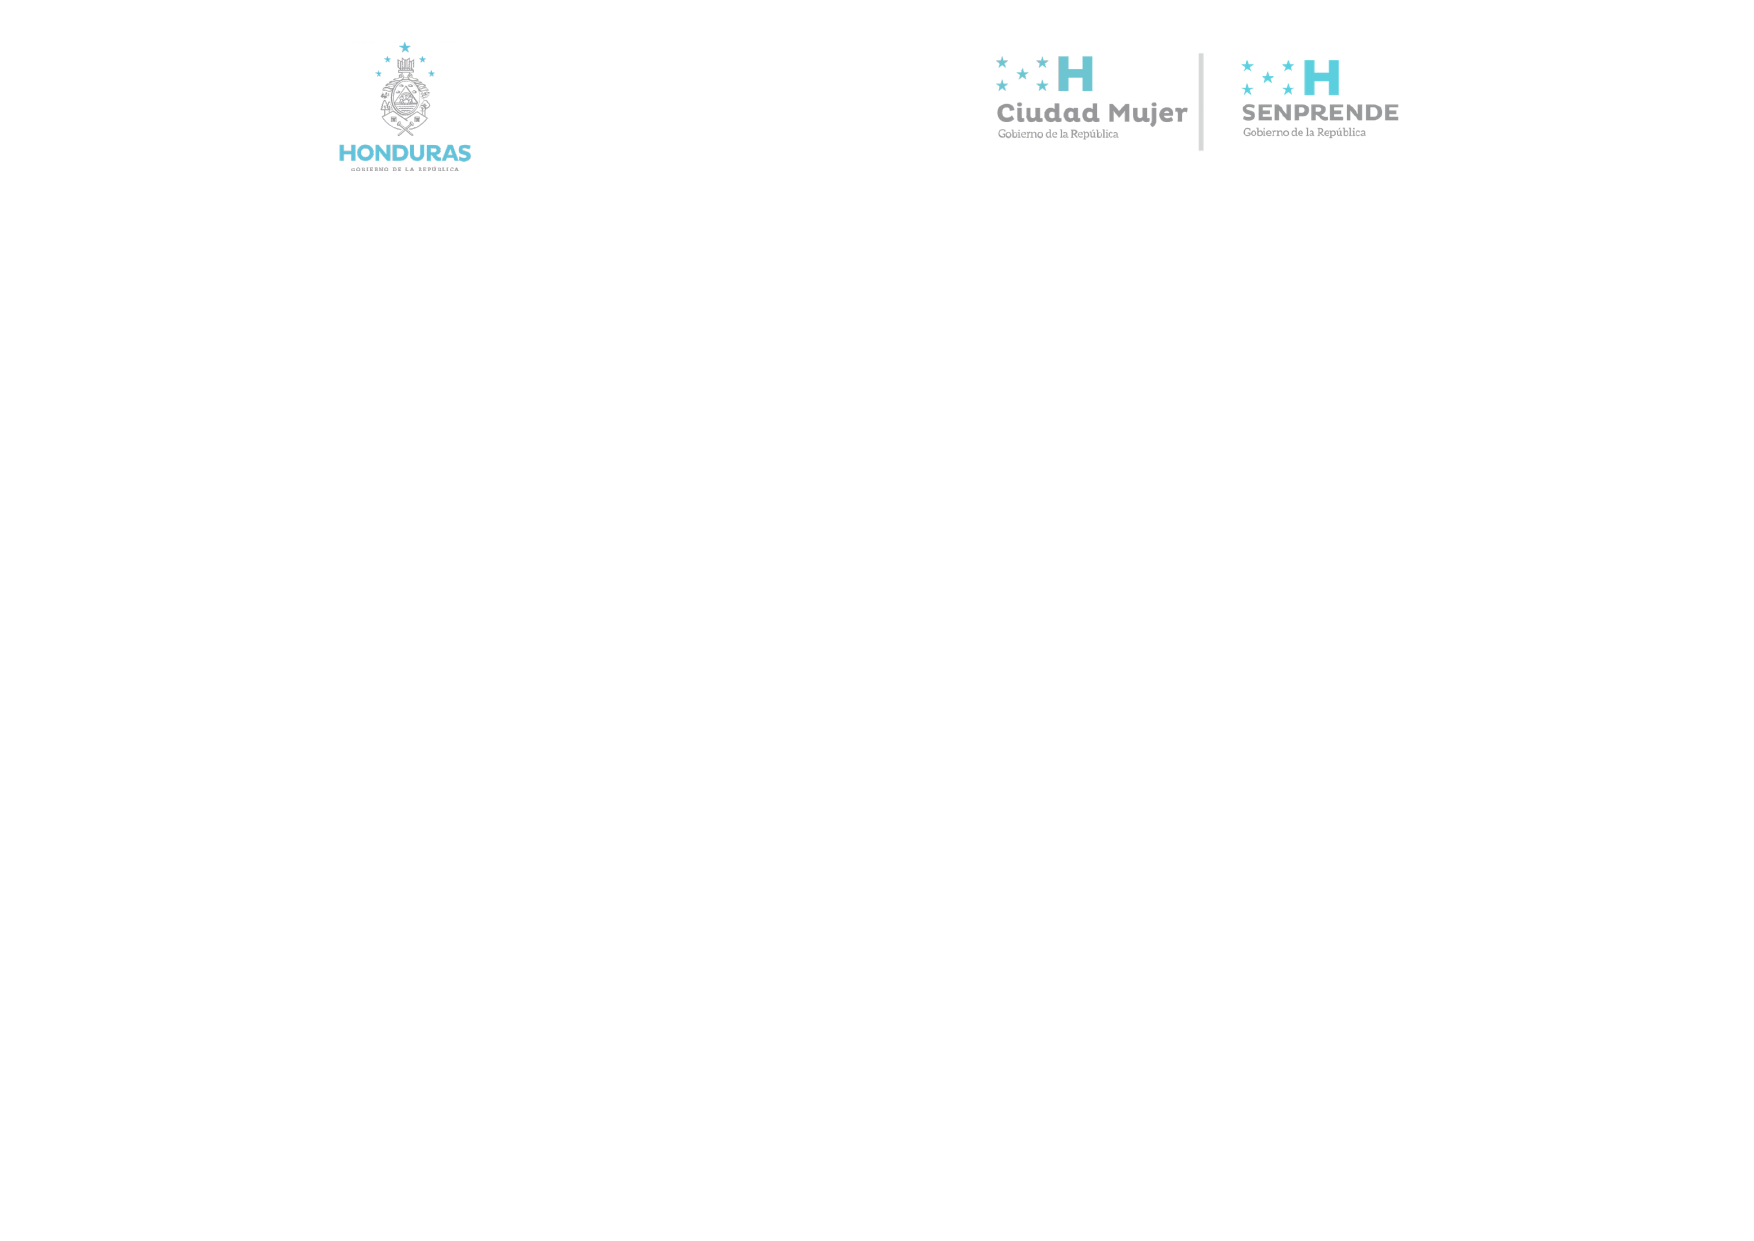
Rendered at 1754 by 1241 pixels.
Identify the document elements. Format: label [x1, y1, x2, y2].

picture [338, 42, 1225, 171]
picture [1233, 49, 1403, 146]
